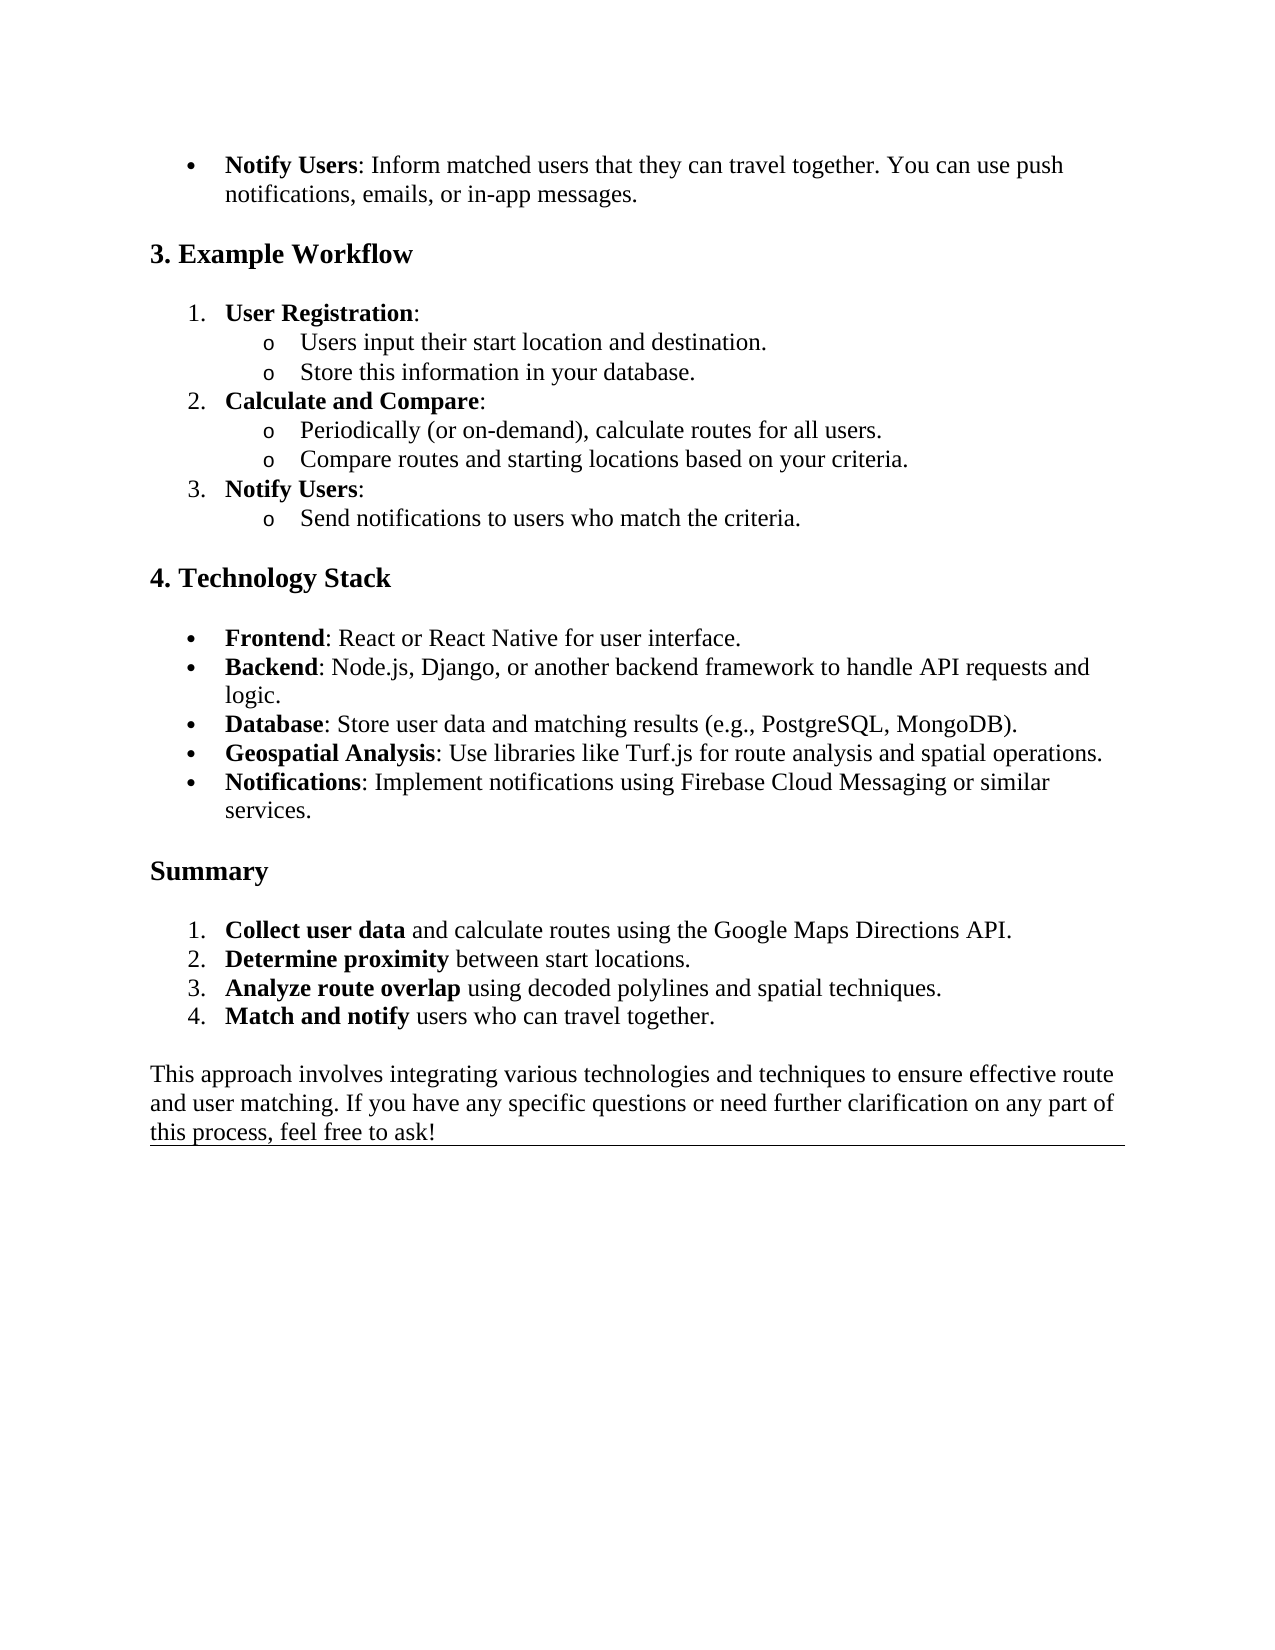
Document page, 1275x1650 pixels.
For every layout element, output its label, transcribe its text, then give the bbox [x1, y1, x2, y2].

list Database: Store user data and matching results (e.g., PostgreSQL, MongoDB). [187, 709, 1125, 738]
list Match and notify users who can travel together. [187, 1001, 1125, 1030]
list Determine proximity between start locations. [187, 944, 1125, 973]
list Analyze route overlap using decoded polylines and spatial techniques. [187, 973, 1125, 1001]
text This approach involves integrating various technologies and techniques to ensure effective route and user matching. If you have any specific questions or need further clarification on any part of this process, feel free to ask! [150, 1059, 1125, 1145]
list Notify Users: [187, 474, 1125, 503]
list Backend: Node.js, Django, or another backend framework to handle API requests and logic. [187, 652, 1125, 709]
list Notify Users: Inform matched users that they can travel together. You can use push notifications, emails, or in-app messages. [187, 150, 1125, 207]
text Summary [150, 853, 1125, 886]
list User Registration: [187, 298, 1125, 327]
list Store this information in your database. [262, 357, 1125, 386]
list Geospatial Analysis: Use libraries like Turf.js for route analysis and spatial operations. [187, 738, 1125, 767]
list Periodically (or on-demand), calculate routes for all users. [262, 415, 1125, 444]
list Send notifications to users who match the criteria. [262, 503, 1125, 532]
list Notifications: Implement notifications using Firebase Cloud Messaging or similar services. [187, 767, 1125, 824]
list Users input their start location and destination. [262, 327, 1125, 357]
text 4. Technology Stack [150, 562, 1125, 594]
list Collect user data and calculate routes using the Google Maps Directions API. [187, 915, 1125, 944]
list Compare routes and starting locations based on your criteria. [262, 444, 1125, 474]
list Calculate and Compare: [187, 386, 1125, 415]
list Frontend: React or React Native for user interface. [187, 623, 1125, 652]
text 3. Example Workflow [150, 237, 1125, 269]
